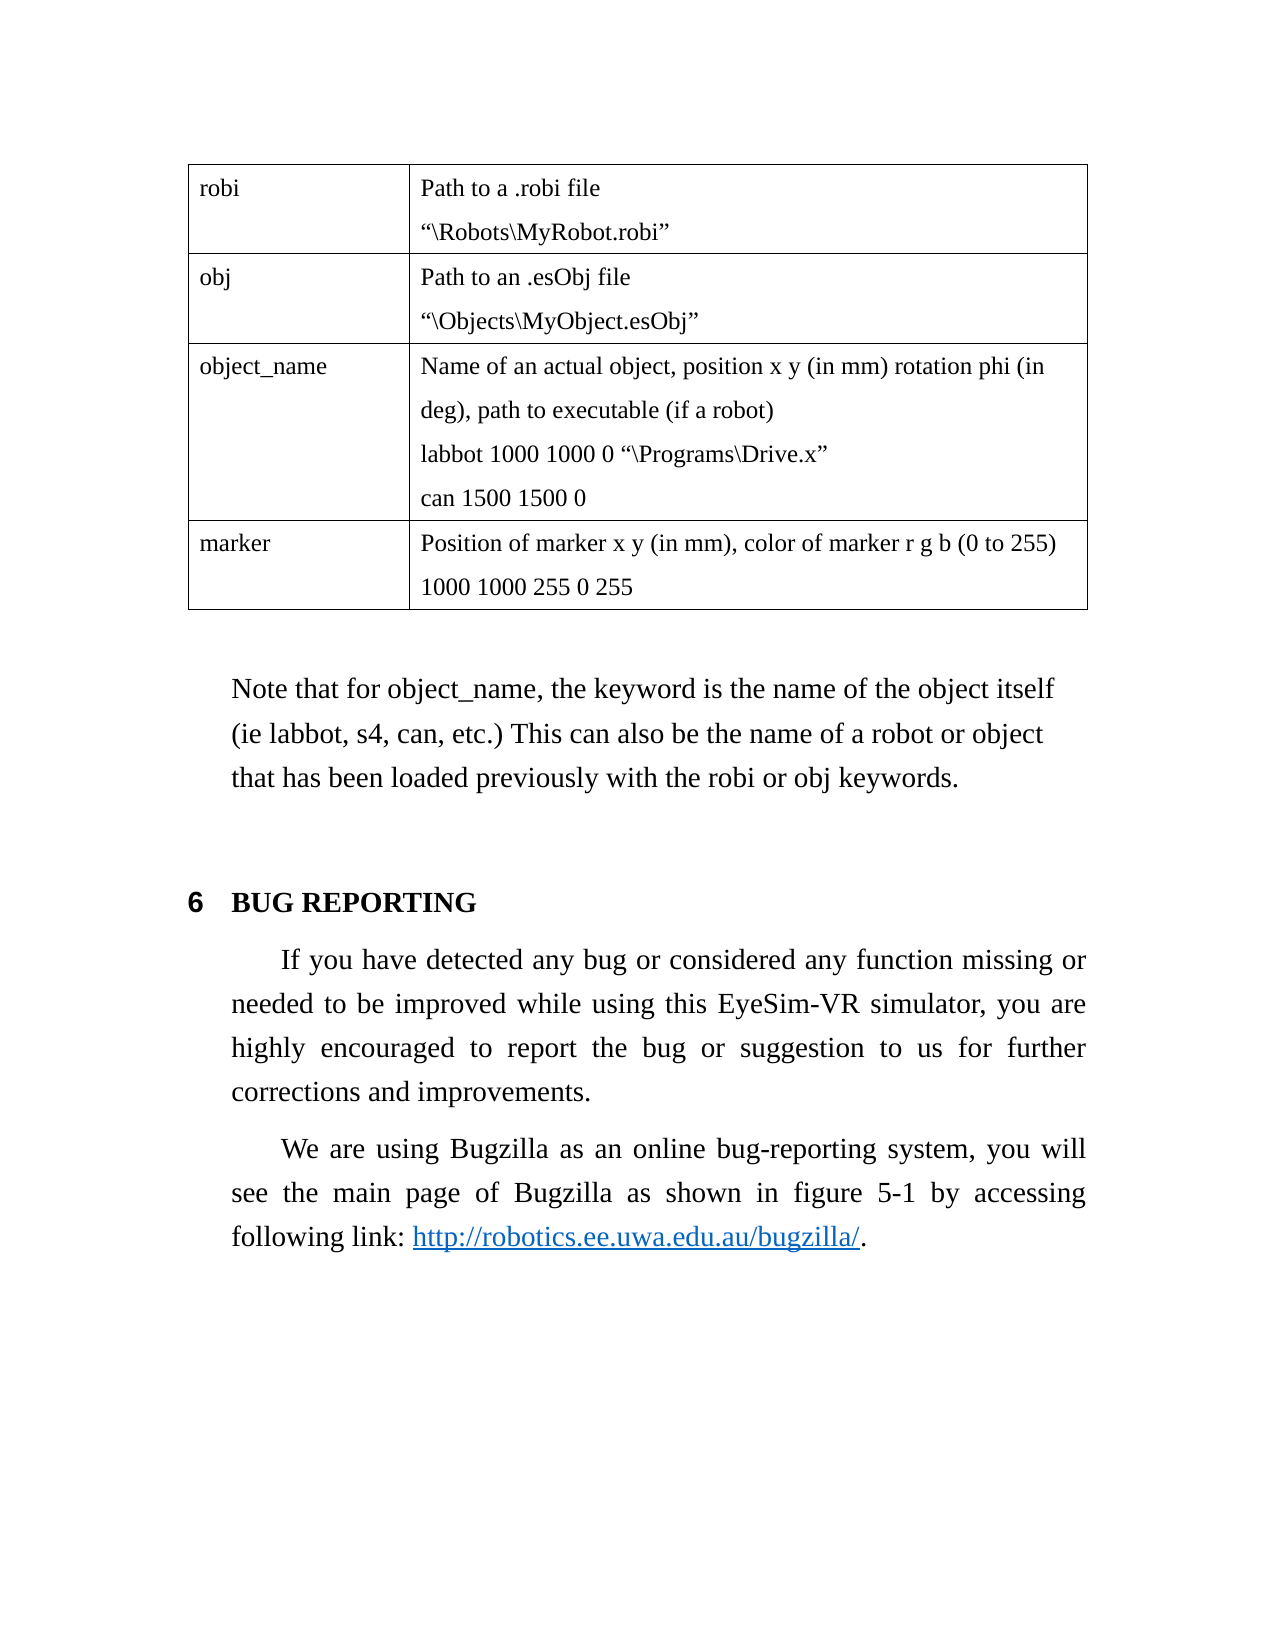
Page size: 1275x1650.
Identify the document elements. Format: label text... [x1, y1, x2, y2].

table_cell object_name [189, 344, 409, 520]
table_cell Name of an actual object, position x y (in mm) rotation phi (in deg), path to executable (if a robot) labbot 1000 1000 0 “\Programs\Drive.x” can 1500 1500 0 [410, 344, 1087, 520]
table_cell robi [189, 165, 409, 253]
list We are using Bugzilla as an online bug-reporting system, you will see the main page of Bugzilla as shown in figure 5-1 by accessing following link: http://robotics.ee.uwa.edu.au/bugzilla/. [231, 1126, 1087, 1258]
text Note that for object_name, the keyword is the name of the object itself (ie labbot, s4, can, etc.) This can also be the name of a robot or object that has been loaded previously with the robi or obj keywords. [231, 666, 1087, 799]
table_cell Path to an .esObj file “\Objects\MyObject.esObj” [410, 254, 1087, 342]
table_cell Position of marker x y (in mm), color of marker r g b (0 to 255) 1000 1000 255 0 255 [410, 521, 1087, 609]
list If you have detected any bug or considered any function missing or needed to be improved while using this EyeSim-VR simulator, you are highly encouraged to report the bug or suggestion to us for further corrections and improvements. [231, 937, 1087, 1113]
table_cell obj [189, 254, 409, 342]
list BUG REPORTING [187, 880, 1087, 924]
table_cell marker [189, 521, 409, 609]
table_cell Path to a .robi file “\Robots\MyRobot.robi” [410, 165, 1087, 253]
